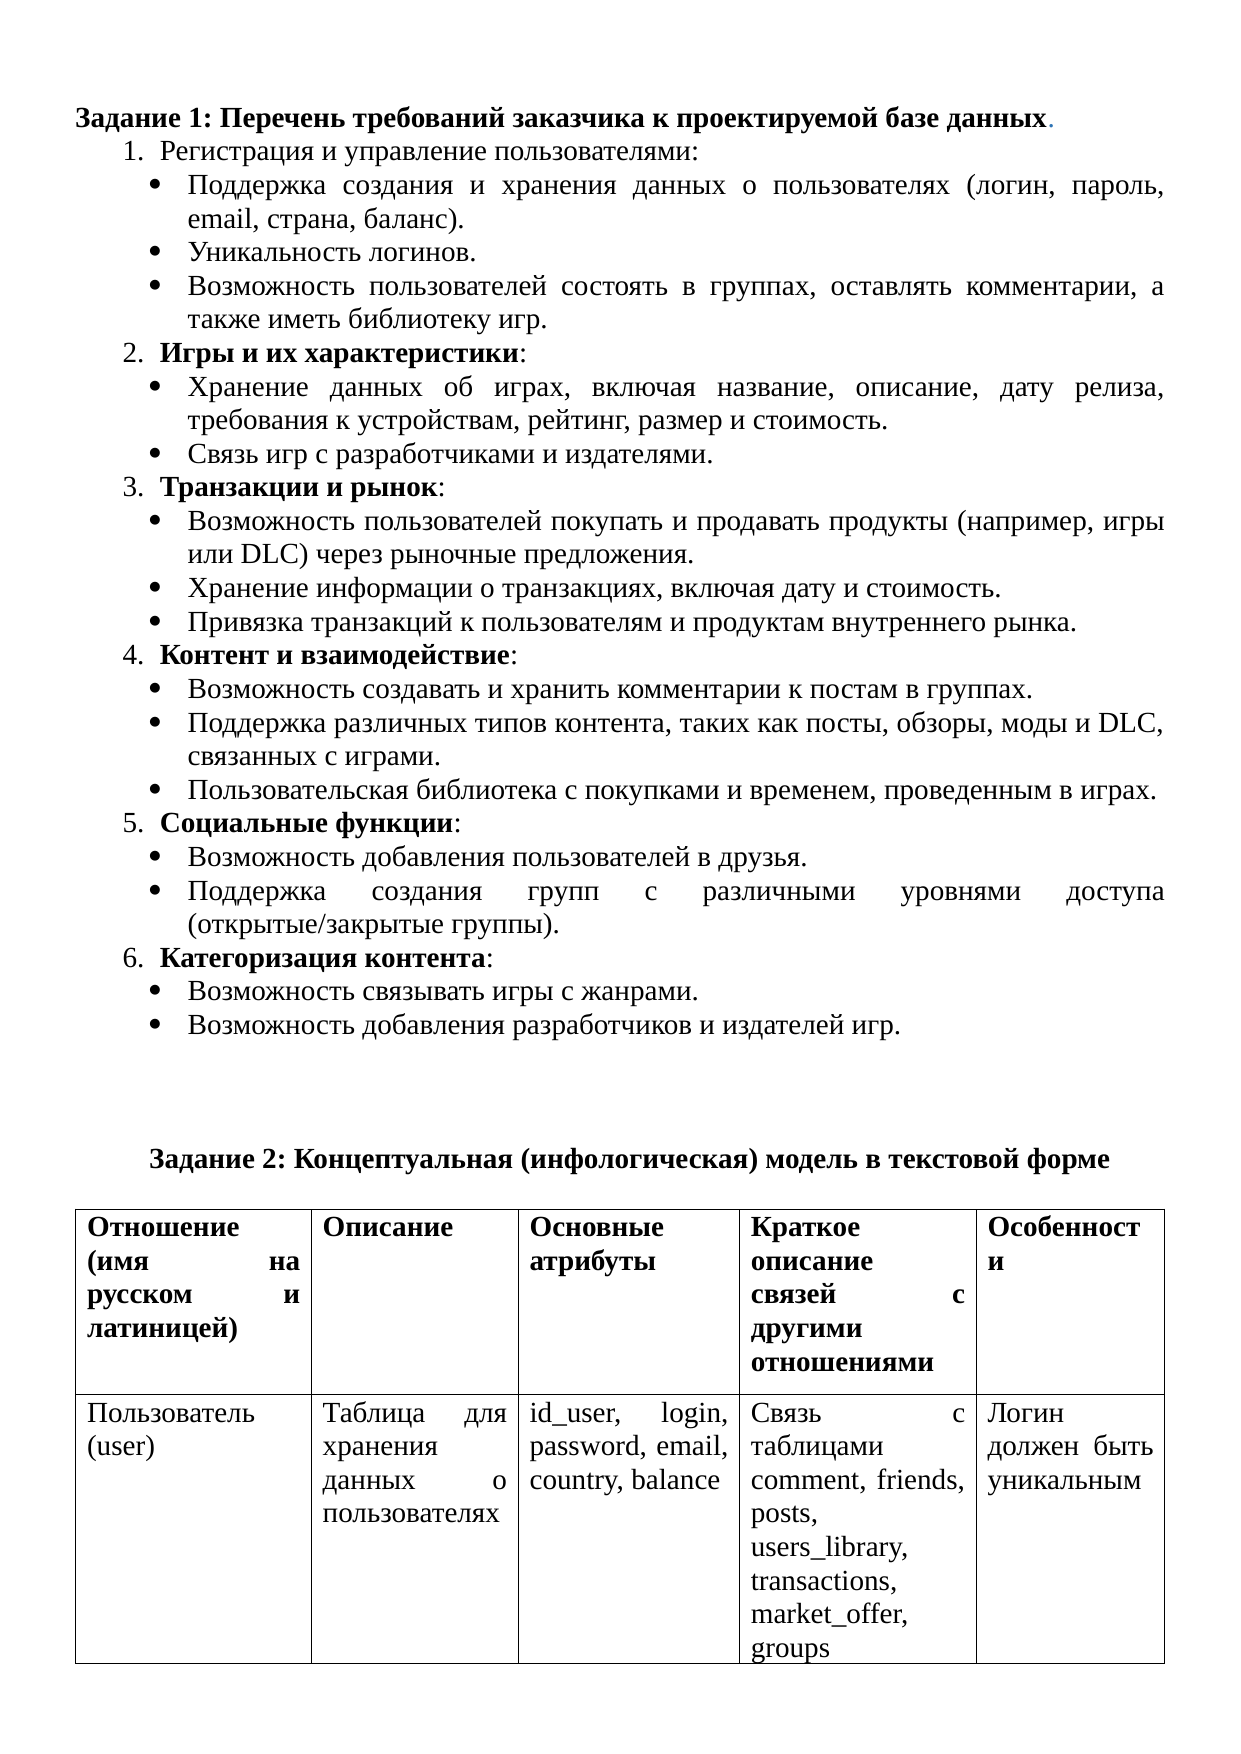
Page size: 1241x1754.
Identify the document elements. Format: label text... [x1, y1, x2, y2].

list Возможность пользователей состоять в группах, оставлять комментарии, а также иметь библиотеку игр. [150, 268, 1165, 335]
list Связь игр с разработчиками и издателями. [150, 436, 1165, 469]
list Категоризация контента: [122, 940, 1165, 973]
list Пользовательская библиотека с покупками и временем, проведенным в играх. [150, 772, 1165, 806]
list Возможность связывать игры с жанрами. [150, 973, 1165, 1007]
table_cell Связь с таблицами comment, friends, posts, users_library, transactions, market_offer, groups [740, 1395, 976, 1663]
table_header Отношение (имя на русском и латиницей) [76, 1210, 311, 1394]
list Возможность добавления пользователей в друзья. [150, 839, 1165, 873]
list Контент и взаимодействие: [122, 637, 1165, 671]
list Возможность добавления разработчиков и издателей игр. [150, 1007, 1165, 1041]
list Уникальность логинов. [150, 234, 1165, 268]
table_header Описание [312, 1210, 518, 1394]
list Хранение информации о транзакциях, включая дату и стоимость. [150, 570, 1165, 604]
subtitle Задание 1: Перечень требований заказчика к проектируемой базе данных. [75, 100, 1165, 133]
list Привязка транзакций к пользователям и продуктам внутреннего рынка. [150, 604, 1165, 637]
list Транзакции и рынок: [122, 469, 1165, 503]
table_header Основные атрибуты [519, 1210, 739, 1394]
list Поддержка создания и хранения данных о пользователях (логин, пароль, email, страна, баланс). [150, 167, 1165, 234]
list Социальные функции: [122, 806, 1165, 839]
table_cell Логин должен быть уникальным [977, 1395, 1164, 1663]
list Поддержка различных типов контента, таких как посты, обзоры, моды и DLC, связанных с играми. [150, 705, 1165, 772]
list Поддержка создания групп с различными уровнями доступа (открытые/закрытые группы). [150, 873, 1165, 940]
table_cell Пользователь (user) [76, 1395, 311, 1663]
text Задание 2: Концептуальная (инфологическая) модель в текстовой форме [75, 1141, 1165, 1208]
list Возможность создавать и хранить комментарии к постам в группах. [150, 671, 1165, 705]
list Регистрация и управление пользователями: [122, 133, 1165, 167]
table_cell Таблица для хранения данных о пользователях [312, 1395, 518, 1663]
list Хранение данных об играх, включая название, описание, дату релиза, требования к устройствам, рейтинг, размер и стоимость. [150, 369, 1165, 436]
table_header Краткое описание связей с другими отношениями [740, 1210, 976, 1394]
table_header Особенности [977, 1210, 1164, 1394]
list Игры и их характеристики: [122, 335, 1165, 369]
table_cell id_user, login, password, email, country, balance [519, 1395, 739, 1663]
list Возможность пользователей покупать и продавать продукты (например, игры или DLC) через рыночные предложения. [150, 503, 1165, 570]
